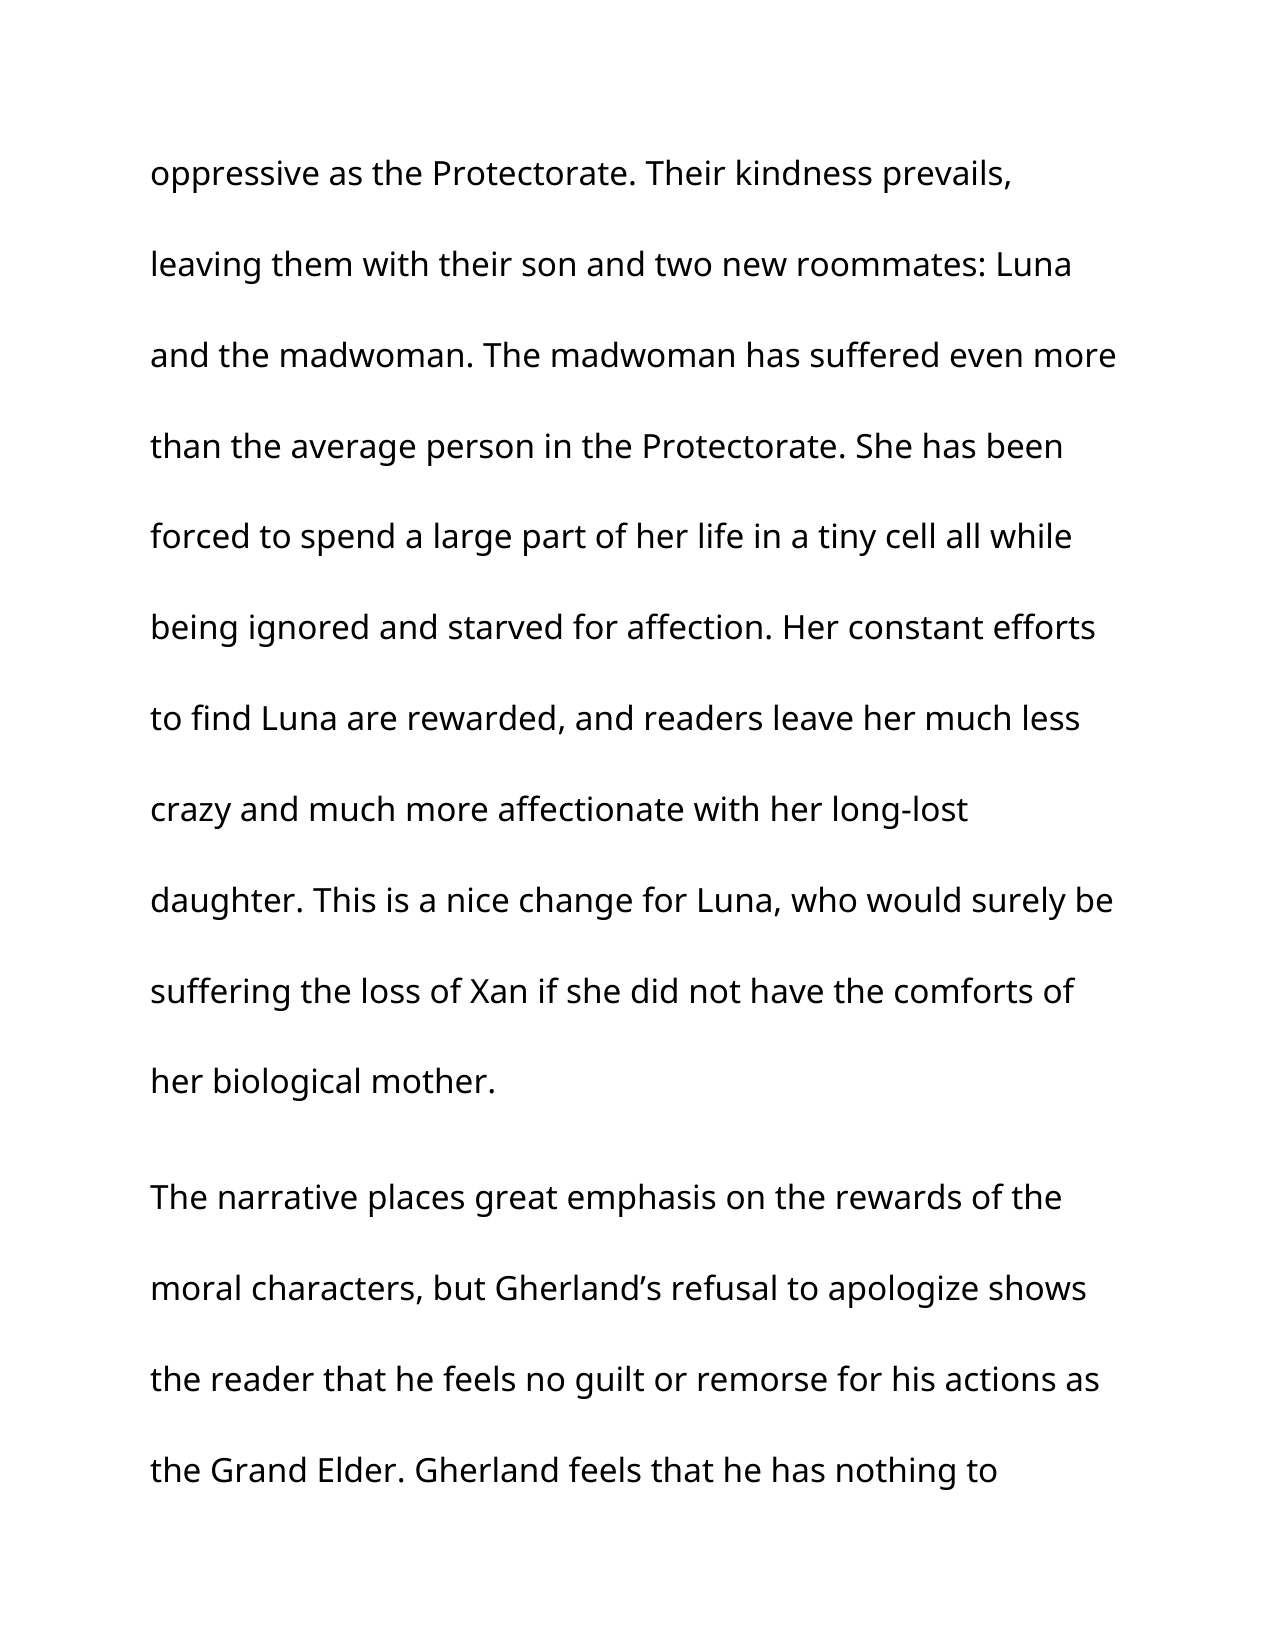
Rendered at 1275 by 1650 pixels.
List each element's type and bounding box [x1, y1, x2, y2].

text [150, 1174, 1125, 1492]
text [150, 150, 1125, 1104]
